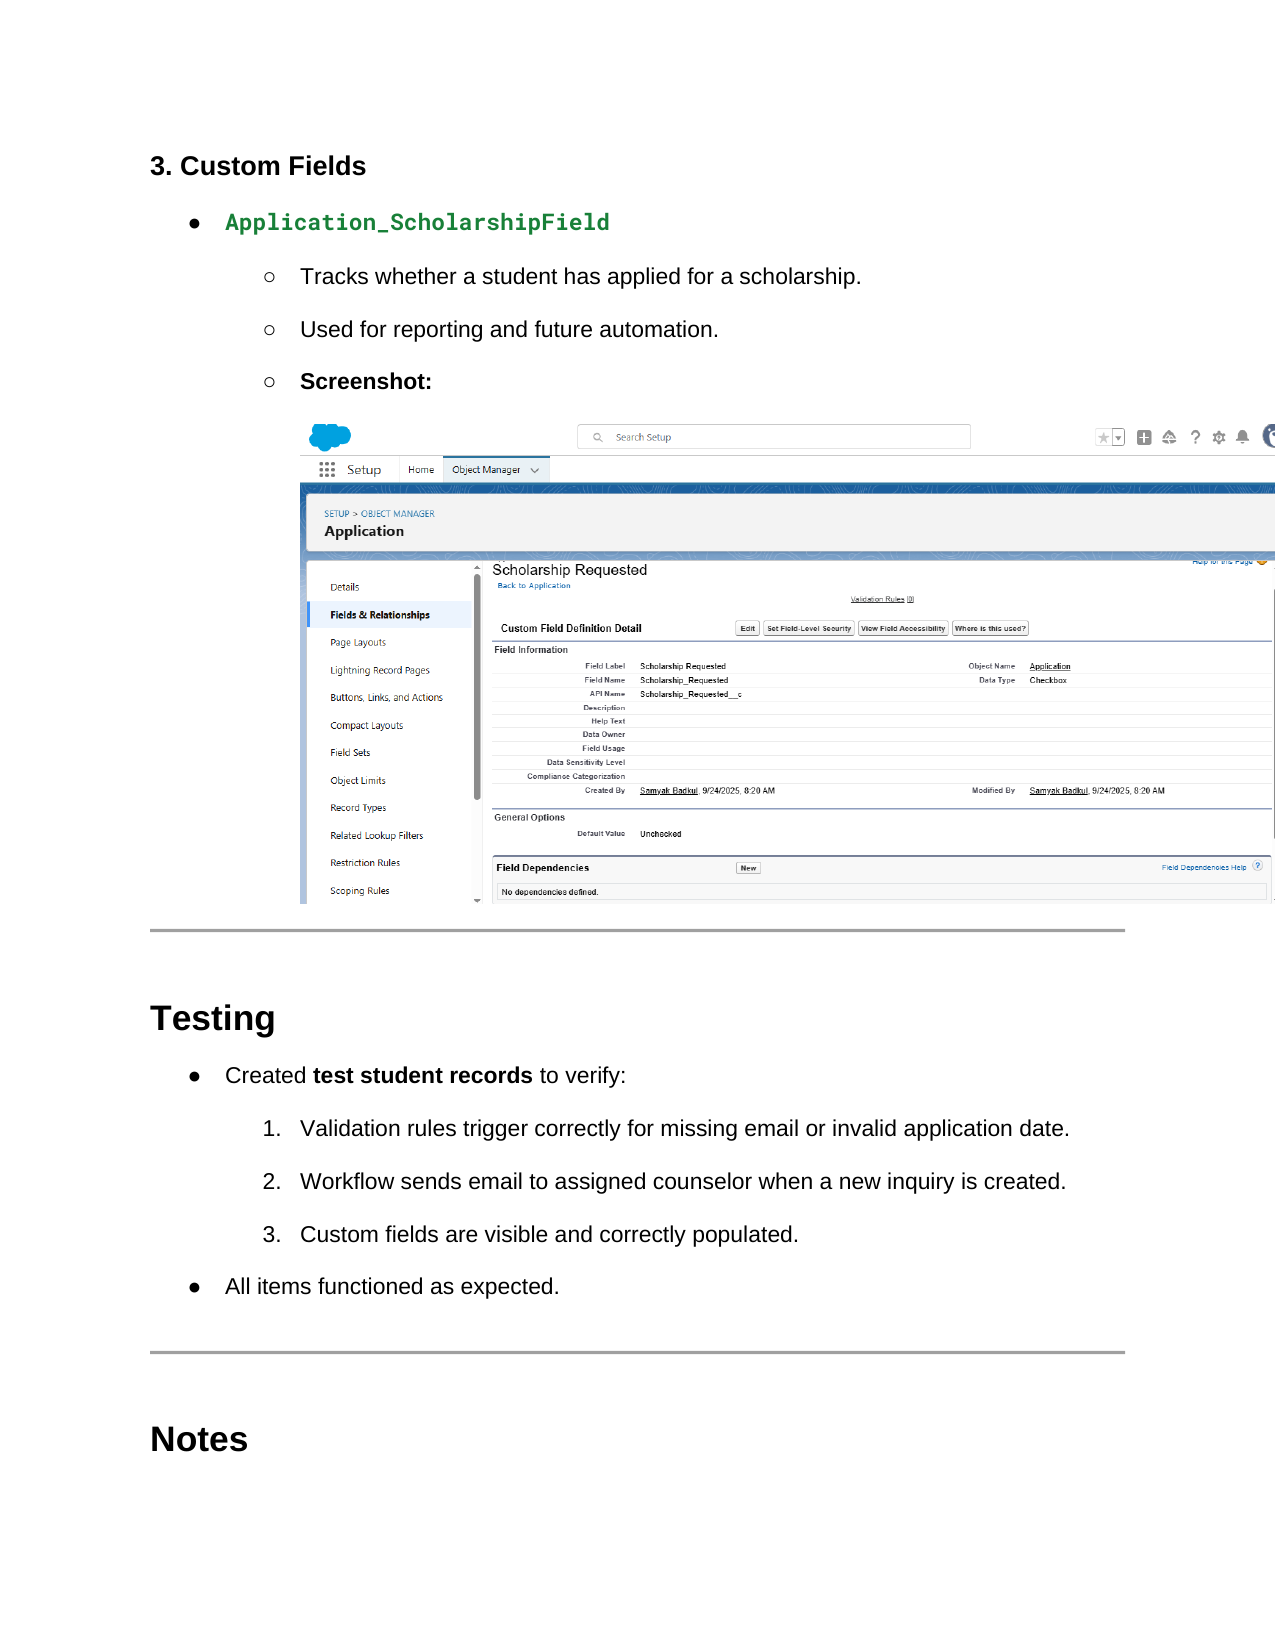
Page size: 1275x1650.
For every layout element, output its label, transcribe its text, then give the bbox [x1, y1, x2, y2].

list Custom fields are visible and correctly populated. [262, 1221, 1125, 1273]
subtitle 3. Custom Fields [150, 150, 1125, 181]
list Tracks whether a student has applied for a scholarship. [262, 263, 1125, 316]
subtitle Testing [150, 997, 1125, 1037]
list Used for reporting and future automation. [262, 316, 1125, 368]
list Workflow sends email to assigned counselor when a new inquiry is created. [262, 1168, 1125, 1221]
picture [300, 424, 1275, 904]
list Application_ScholarshipField [187, 206, 1125, 263]
list Validation rules trigger correctly for missing email or invalid application date. [262, 1115, 1125, 1168]
list All items functioned as expected. [187, 1273, 1125, 1326]
subtitle Notes [150, 1419, 1125, 1459]
list Created test student records to verify: [187, 1062, 1125, 1115]
